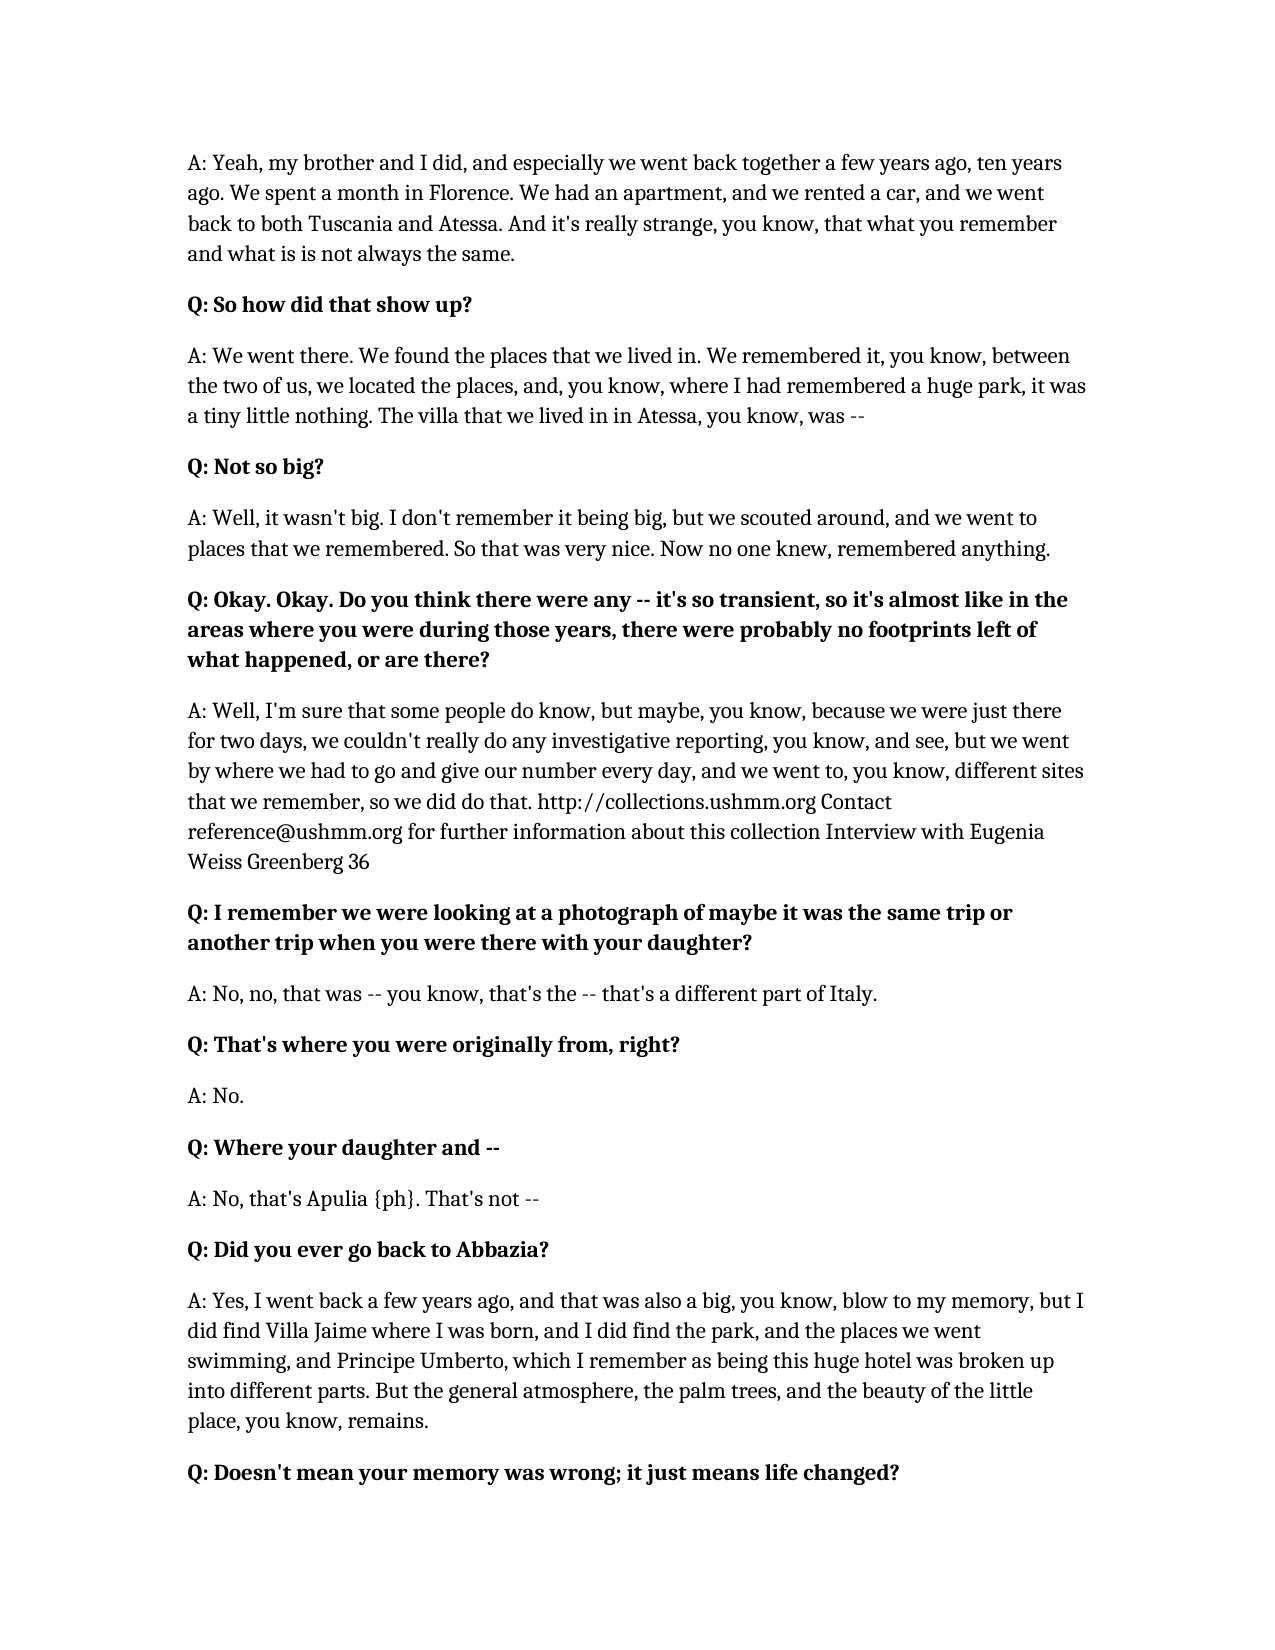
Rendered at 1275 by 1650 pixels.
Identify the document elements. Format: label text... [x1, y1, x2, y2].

text Q: Where your daughter and -- [187, 1134, 1087, 1161]
text Q: So how did that show up? [187, 292, 1087, 318]
text Q: Did you ever go back to Abbazia? [187, 1236, 1087, 1263]
text A: No, that's Apulia {ph}. That's not -- [187, 1185, 1087, 1212]
text A: No. [187, 1083, 1087, 1110]
text A: No, no, that was -- you know, that's the -- that's a different part of Italy. [187, 981, 1087, 1008]
text A: Well, it wasn't big. I don't remember it being big, but we scouted around, and we went to places that we remembered. So that was very nice. Now no one knew, remembered anything. [187, 505, 1087, 562]
text Q: That's where you were originally from, right? [187, 1032, 1087, 1059]
text Q: Not so big? [187, 454, 1087, 481]
text A: Well, I'm sure that some people do know, but maybe, you know, because we were just there for two days, we couldn't really do any investigative reporting, you know, and see, but we went by where we had to go and give our number every day, and we went to, you know, different sites that we remember, so we did do that. http://collections.ushmm.org Contact reference@ushmm.org for further information about this collection Interview with Eugenia Weiss Greenberg 36 [187, 698, 1087, 875]
text Q: Okay. Okay. Do you think there were any -- it's so transient, so it's almost like in the areas where you were during those years, there were probably no footprints left of what happened, or are there? [187, 586, 1087, 673]
text Q: Doesn't mean your memory was wrong; it just means life changed? [187, 1459, 1087, 1486]
text A: We went there. We found the places that we lived in. We remembered it, you know, between the two of us, we located the places, and, you know, where I had remembered a huge park, it was a tiny little nothing. The villa that we lived in in Atessa, you know, was -- [187, 343, 1087, 429]
text A: Yes, I went back a few years ago, and that was also a big, you know, blow to my memory, but I did find Villa Jaime where I was born, and I did find the park, and the places we went swimming, and Principe Umberto, which I remember as being this huge hotel was broken up into different parts. But the general atmosphere, the palm trees, and the beauty of the little place, you know, remains. [187, 1287, 1087, 1435]
text Q: I remember we were looking at a photograph of maybe it was the same trip or another trip when you were there with your daughter? [187, 900, 1087, 957]
text A: Yeah, my brother and I did, and especially we went back together a few years ago, ten years ago. We spent a month in Florence. We had an apartment, and we rented a car, and we went back to both Tuscania and Atessa. And it's really strange, you know, that what you remember and what is is not always the same. [187, 150, 1087, 267]
